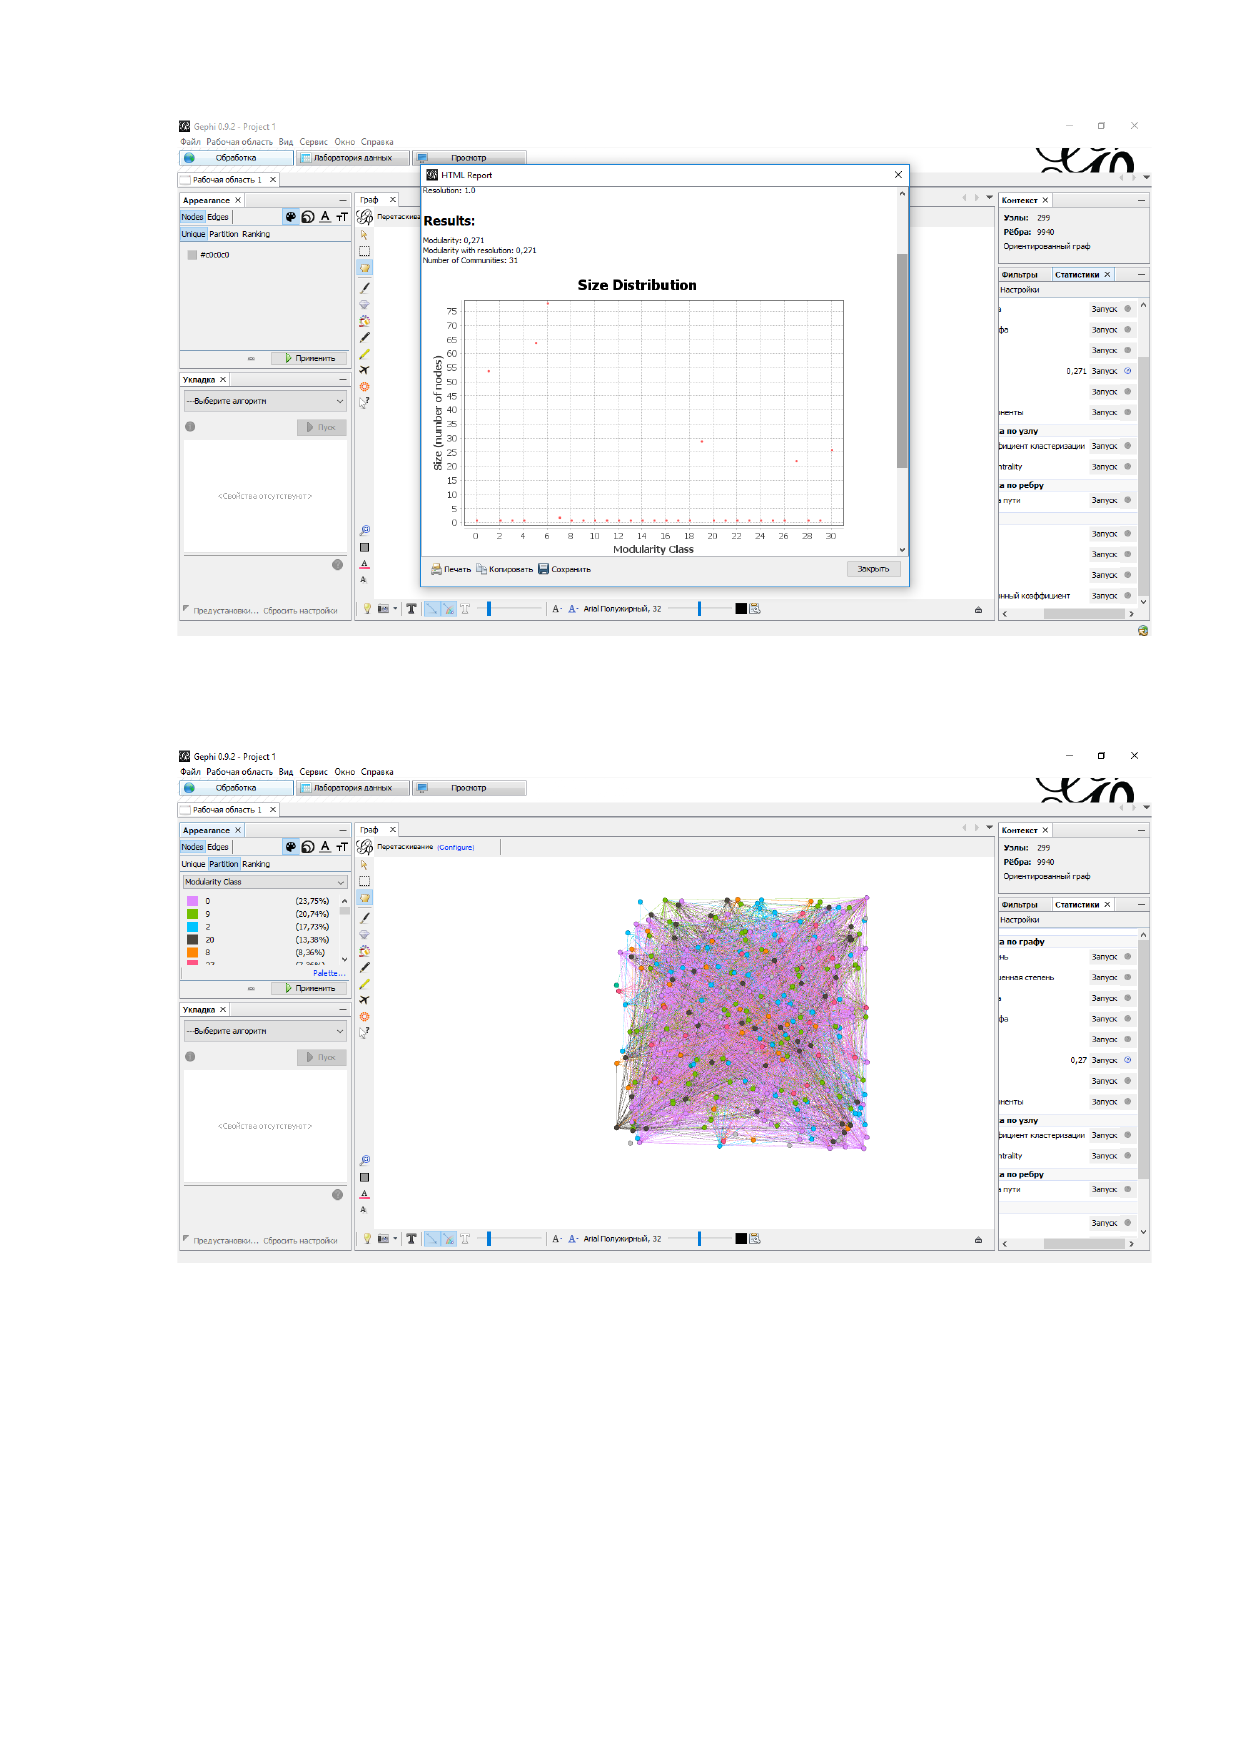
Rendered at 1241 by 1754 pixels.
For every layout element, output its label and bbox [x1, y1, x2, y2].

picture [177, 118, 1152, 636]
picture [177, 748, 1152, 1263]
